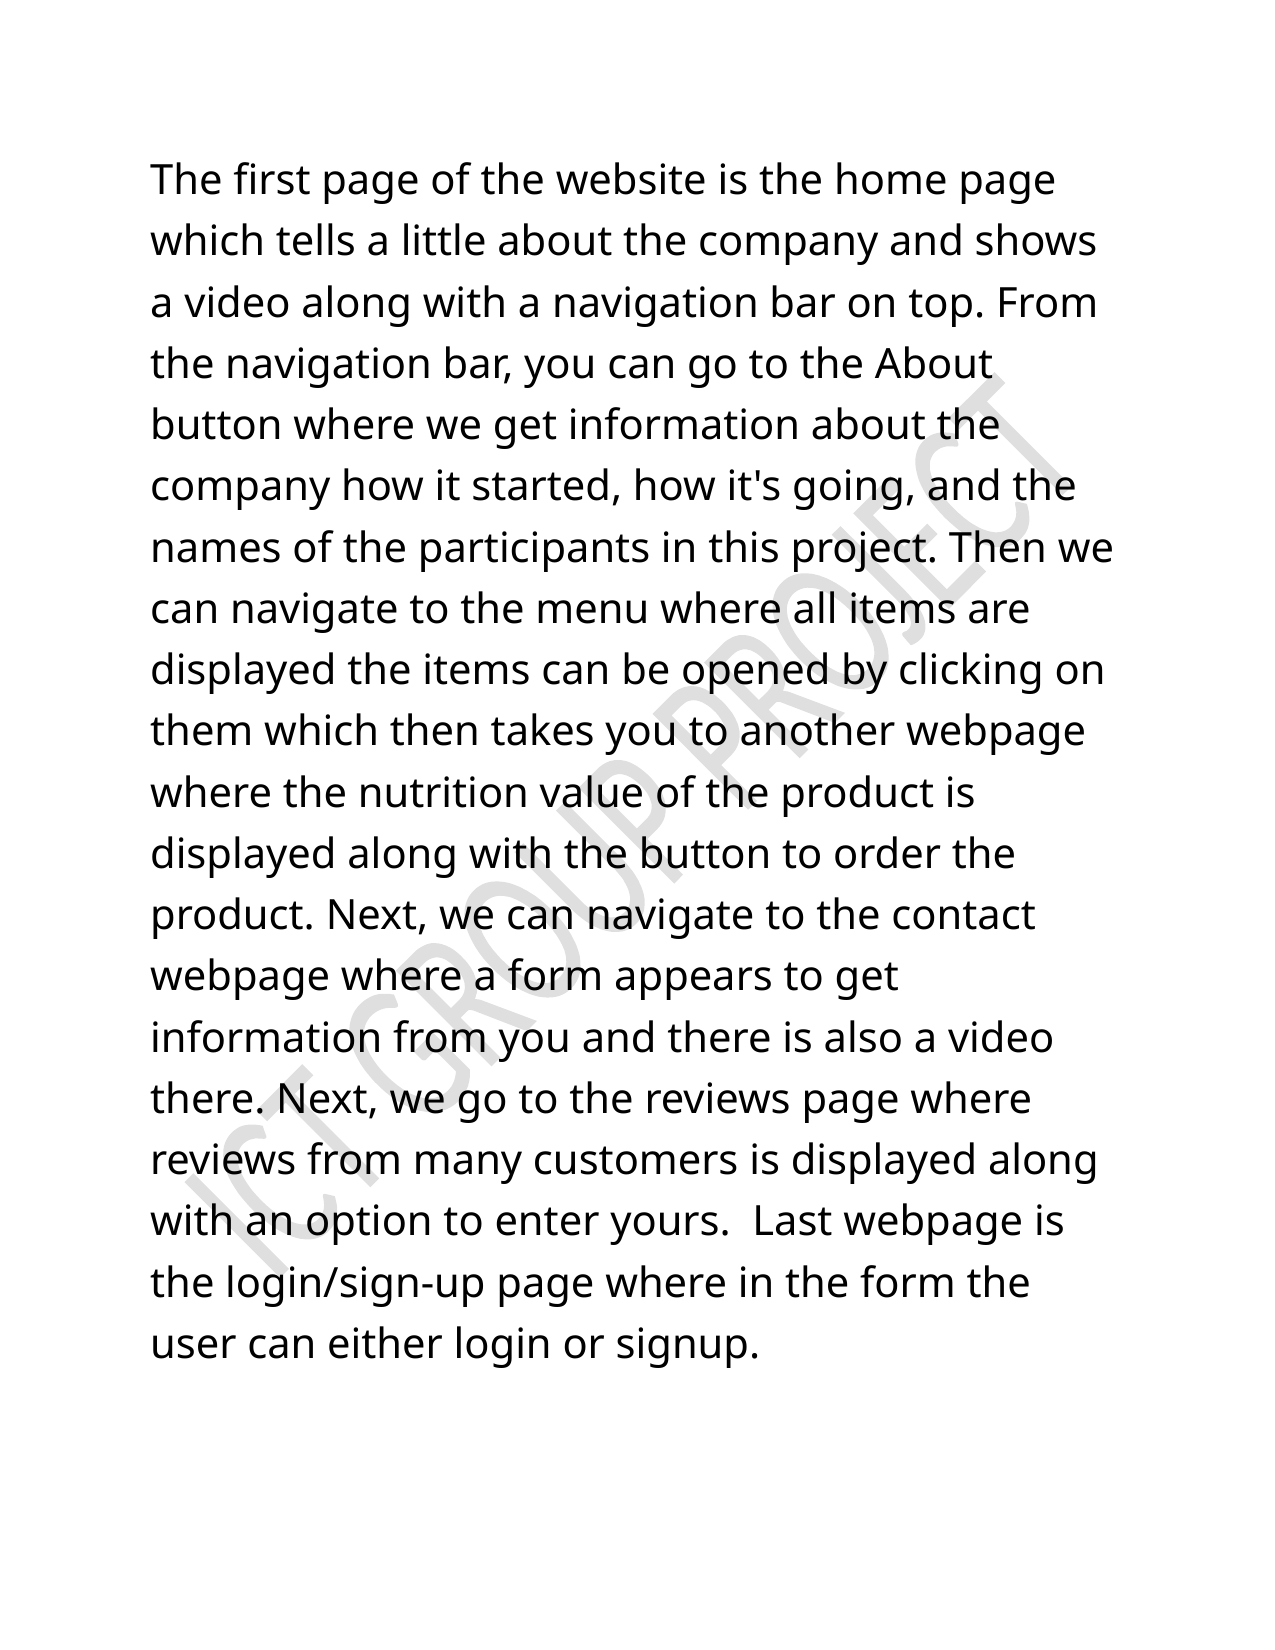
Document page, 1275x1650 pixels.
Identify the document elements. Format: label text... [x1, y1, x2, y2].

text The first page of the website is the home page which tells a little about the company and shows a video along with a navigation bar on top. From the navigation bar, you can go to the About button where we get information about the company how it started, how it's going, and the names of the participants in this project. Then we can navigate to the menu where all items are displayed the items can be opened by clicking on them which then takes you to another webpage where the nutrition value of the product is displayed along with the button to order the product. Next, we can navigate to the contact webpage where a form appears to get information from you and there is also a video there. Next, we go to the reviews page where reviews from many customers is displayed along with an option to enter yours. Last webpage is the login/sign-up page where in the form the user can either login or signup. [150, 150, 1125, 1371]
